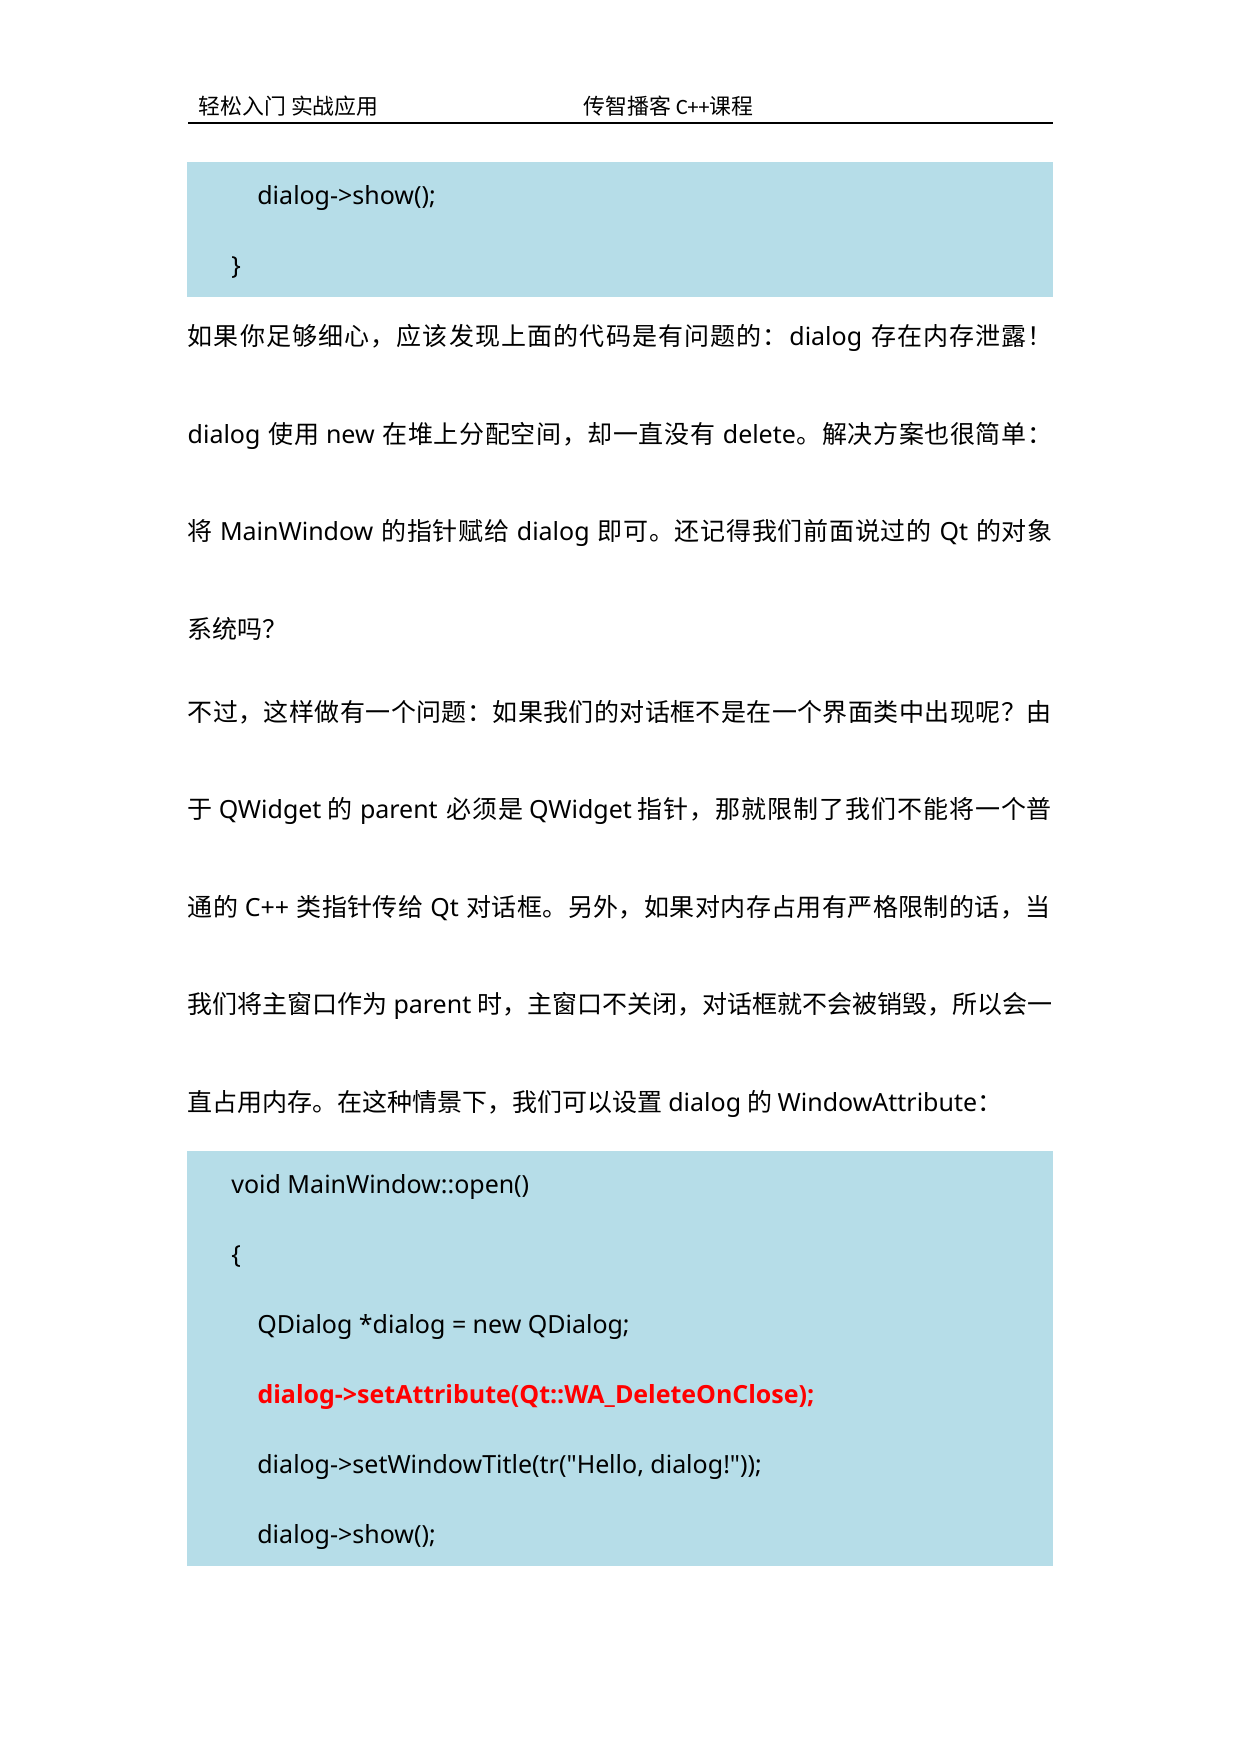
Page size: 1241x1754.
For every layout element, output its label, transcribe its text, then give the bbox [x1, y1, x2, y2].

text 如果你足够细心，应该发现上面的代码是有问题的：dialog 存在内存泄露！dialog 使用 new 在堆上分配空间，却一直没有 delete。解决方案也很简单：将 MainWindow 的指针赋给 dialog 即可。还记得我们前面说过的 Qt 的对象系统吗？ [187, 302, 1053, 660]
list dialog->show(); [187, 162, 1053, 227]
list dialog->show(); [187, 1501, 1053, 1566]
list { [187, 1221, 1053, 1286]
list dialog->setWindowTitle(tr("Hello, dialog!")); [187, 1431, 1053, 1496]
text 不过，这样做有一个问题：如果我们的对话框不是在一个界面类中出现呢？由于QWidget的 parent 必须是QWidget指针，那就限制了我们不能将一个普通的 C++ 类指针传给 Qt 对话框。另外，如果对内存占用有严格限制的话，当我们将主窗口作为 parent 时，主窗口不关闭，对话框就不会被销毁，所以会一直占用内存。在这种情景下，我们可以设置 dialog 的WindowAttribute： [187, 678, 1053, 1133]
list QDialog *dialog = new QDialog; [187, 1291, 1053, 1356]
list dialog->setAttribute(Qt::WA_DeleteOnClose); [187, 1361, 1053, 1426]
list } [187, 232, 1053, 297]
list void MainWindow::open() [187, 1151, 1053, 1216]
